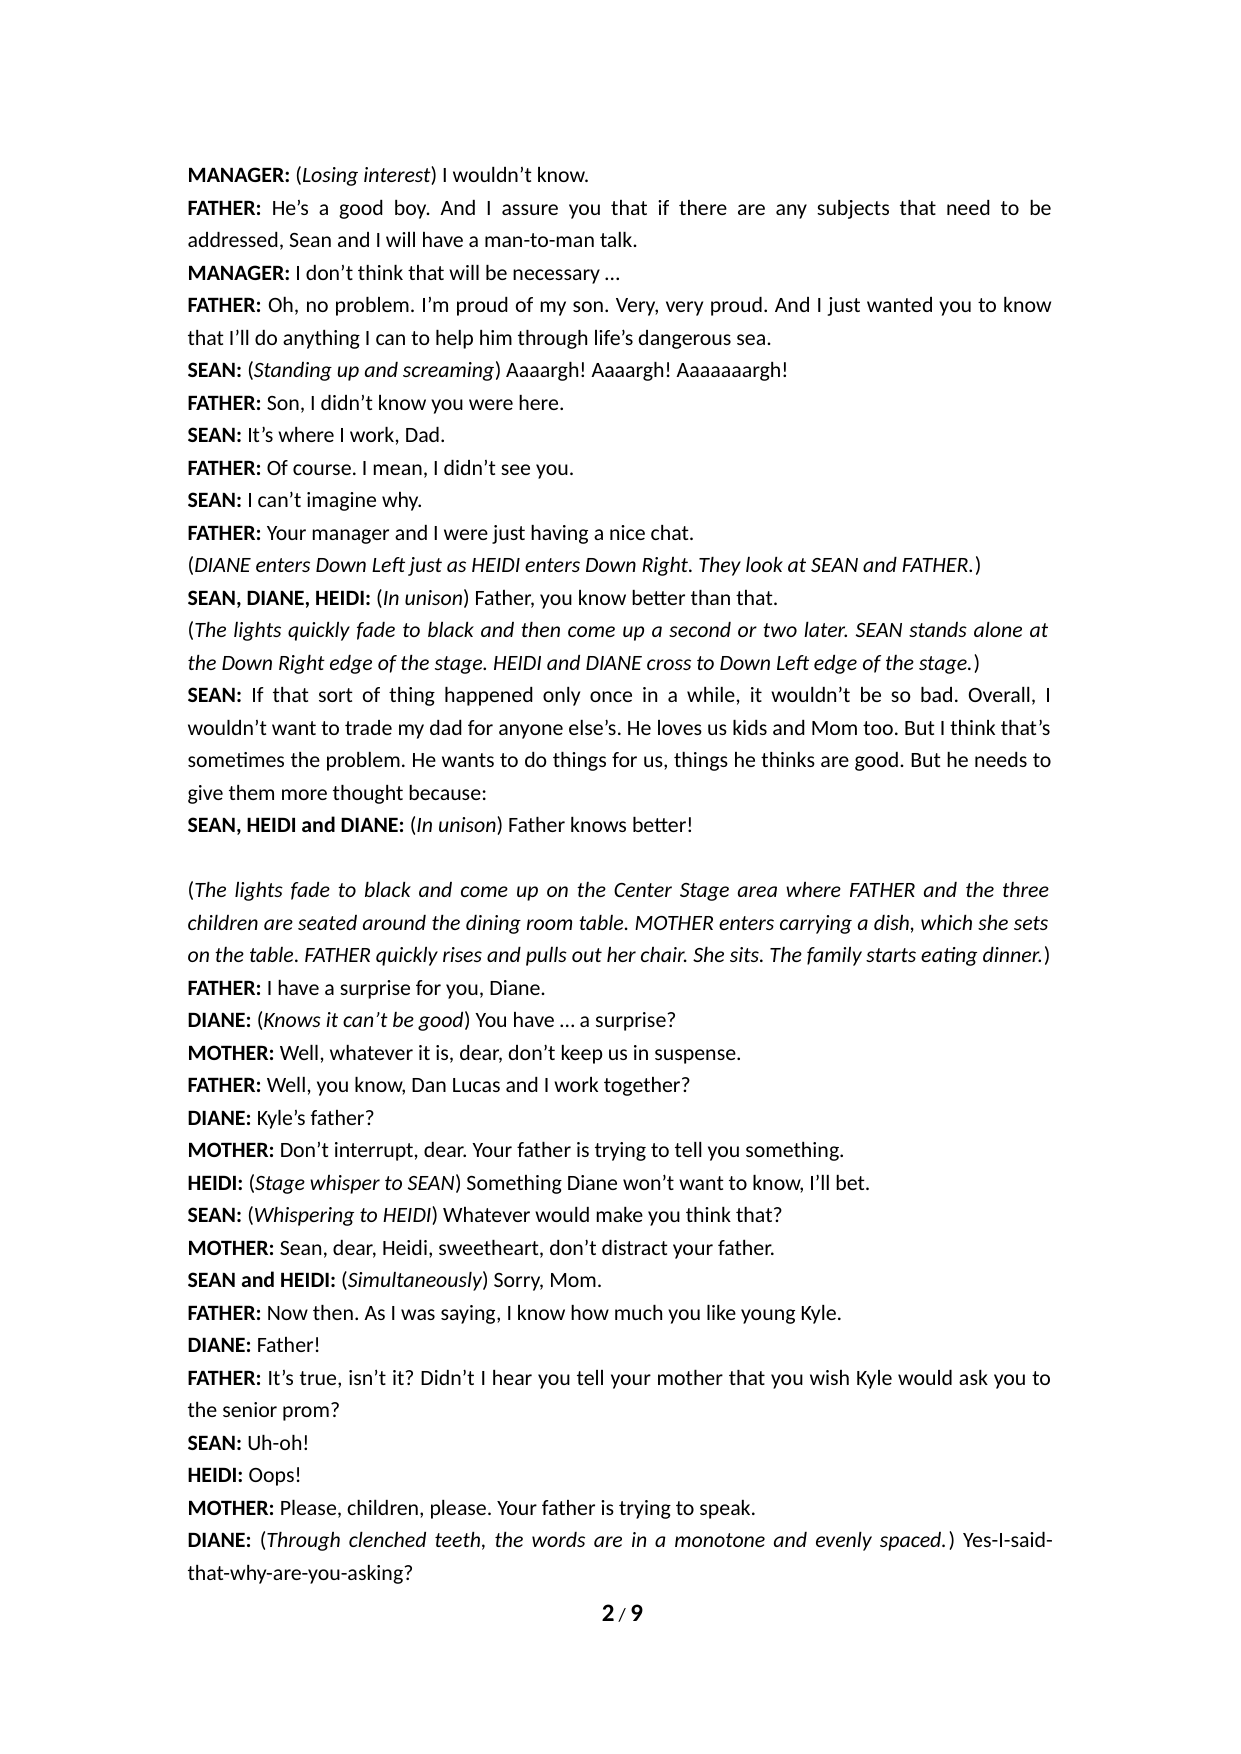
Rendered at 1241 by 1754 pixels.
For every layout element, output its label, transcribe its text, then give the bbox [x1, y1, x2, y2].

text FATHER: Of course. I mean, I didn’t see you. [187, 451, 1053, 483]
text MOTHER: Please, children, please. Your father is trying to speak. [187, 1491, 1053, 1523]
text MOTHER: Well, whatever it is, dear, don’t keep us in suspense. [187, 1036, 1053, 1068]
text MANAGER: (Losing interest) I wouldn’t know. [187, 158, 1053, 191]
text FATHER: Son, I didn’t know you were here. [187, 386, 1053, 418]
text SEAN and HEIDI: (Simultaneously) Sorry, Mom. [187, 1263, 1053, 1296]
text (DIANE enters Down Left just as HEIDI enters Down Right. They look at SEAN and FATHER.) [187, 548, 1053, 581]
text HEIDI: (Stage whisper to SEAN) Something Diane won’t want to know, I’ll bet. [187, 1166, 1053, 1198]
text DIANE: Kyle’s father? [187, 1101, 1053, 1133]
text SEAN: (Whispering to HEIDI) Whatever would make you think that? [187, 1198, 1053, 1231]
text FATHER: I have a surprise for you, Diane. [187, 971, 1053, 1003]
text FATHER: He’s a good boy. And I assure you that if there are any subjects that need to be addressed, Sean and I will have a man-to-man talk. [187, 191, 1053, 256]
text SEAN, DIANE, HEIDI: (In unison) Father, you know better than that. [187, 581, 1053, 613]
text (The lights quickly fade to black and then come up a second or two later. SEAN stands alone at the Down Right edge of the stage. HEIDI and DIANE cross to Down Left edge of the stage.) [187, 613, 1053, 678]
text FATHER: It’s true, isn’t it? Didn’t I hear you tell your mother that you wish Kyle would ask you to the senior prom? [187, 1361, 1053, 1426]
text MOTHER: Sean, dear, Heidi, sweetheart, don’t distract your father. [187, 1231, 1053, 1263]
text MANAGER: I don’t think that will be necessary … [187, 256, 1053, 288]
text (The lights fade to black and come up on the Center Stage area where FATHER and the three children are seated around the dining room table. MOTHER enters carrying a dish, which she sets on the table. FATHER quickly rises and pulls out her chair. She sits. The family starts eating dinner.) [187, 873, 1053, 971]
text SEAN: If that sort of thing happened only once in a while, it wouldn’t be so bad. Overall, I wouldn’t want to trade my dad for anyone else’s. He loves us kids and Mom too. But I think that’s sometimes the problem. He wants to do things for us, things he thinks are good. But he needs to give them more thought because: [187, 678, 1053, 808]
text DIANE: (Knows it can’t be good) You have … a surprise? [187, 1003, 1053, 1036]
text SEAN, HEIDI and DIANE: (In unison) Father knows better! [187, 808, 1053, 841]
text FATHER: Your manager and I were just having a nice chat. [187, 516, 1053, 548]
text DIANE: (Through clenched teeth, the words are in a monotone and evenly spaced.) Yes-I-said-that-why-are-you-asking? [187, 1523, 1053, 1588]
text FATHER: Oh, no problem. I’m proud of my son. Very, very proud. And I just wanted you to know that I’ll do anything I can to help him through life’s dangerous sea. [187, 288, 1053, 353]
text FATHER: Well, you know, Dan Lucas and I work together? [187, 1068, 1053, 1101]
text DIANE: Father! [187, 1328, 1053, 1361]
text HEIDI: Oops! [187, 1458, 1053, 1491]
text SEAN: (Standing up and screaming) Aaaargh! Aaaargh! Aaaaaaargh! [187, 353, 1053, 386]
text FATHER: Now then. As I was saying, I know how much you like young Kyle. [187, 1296, 1053, 1328]
text SEAN: It’s where I work, Dad. [187, 418, 1053, 451]
text MOTHER: Don’t interrupt, dear. Your father is trying to tell you something. [187, 1133, 1053, 1166]
text SEAN: I can’t imagine why. [187, 483, 1053, 516]
text SEAN: Uh-oh! [187, 1426, 1053, 1458]
